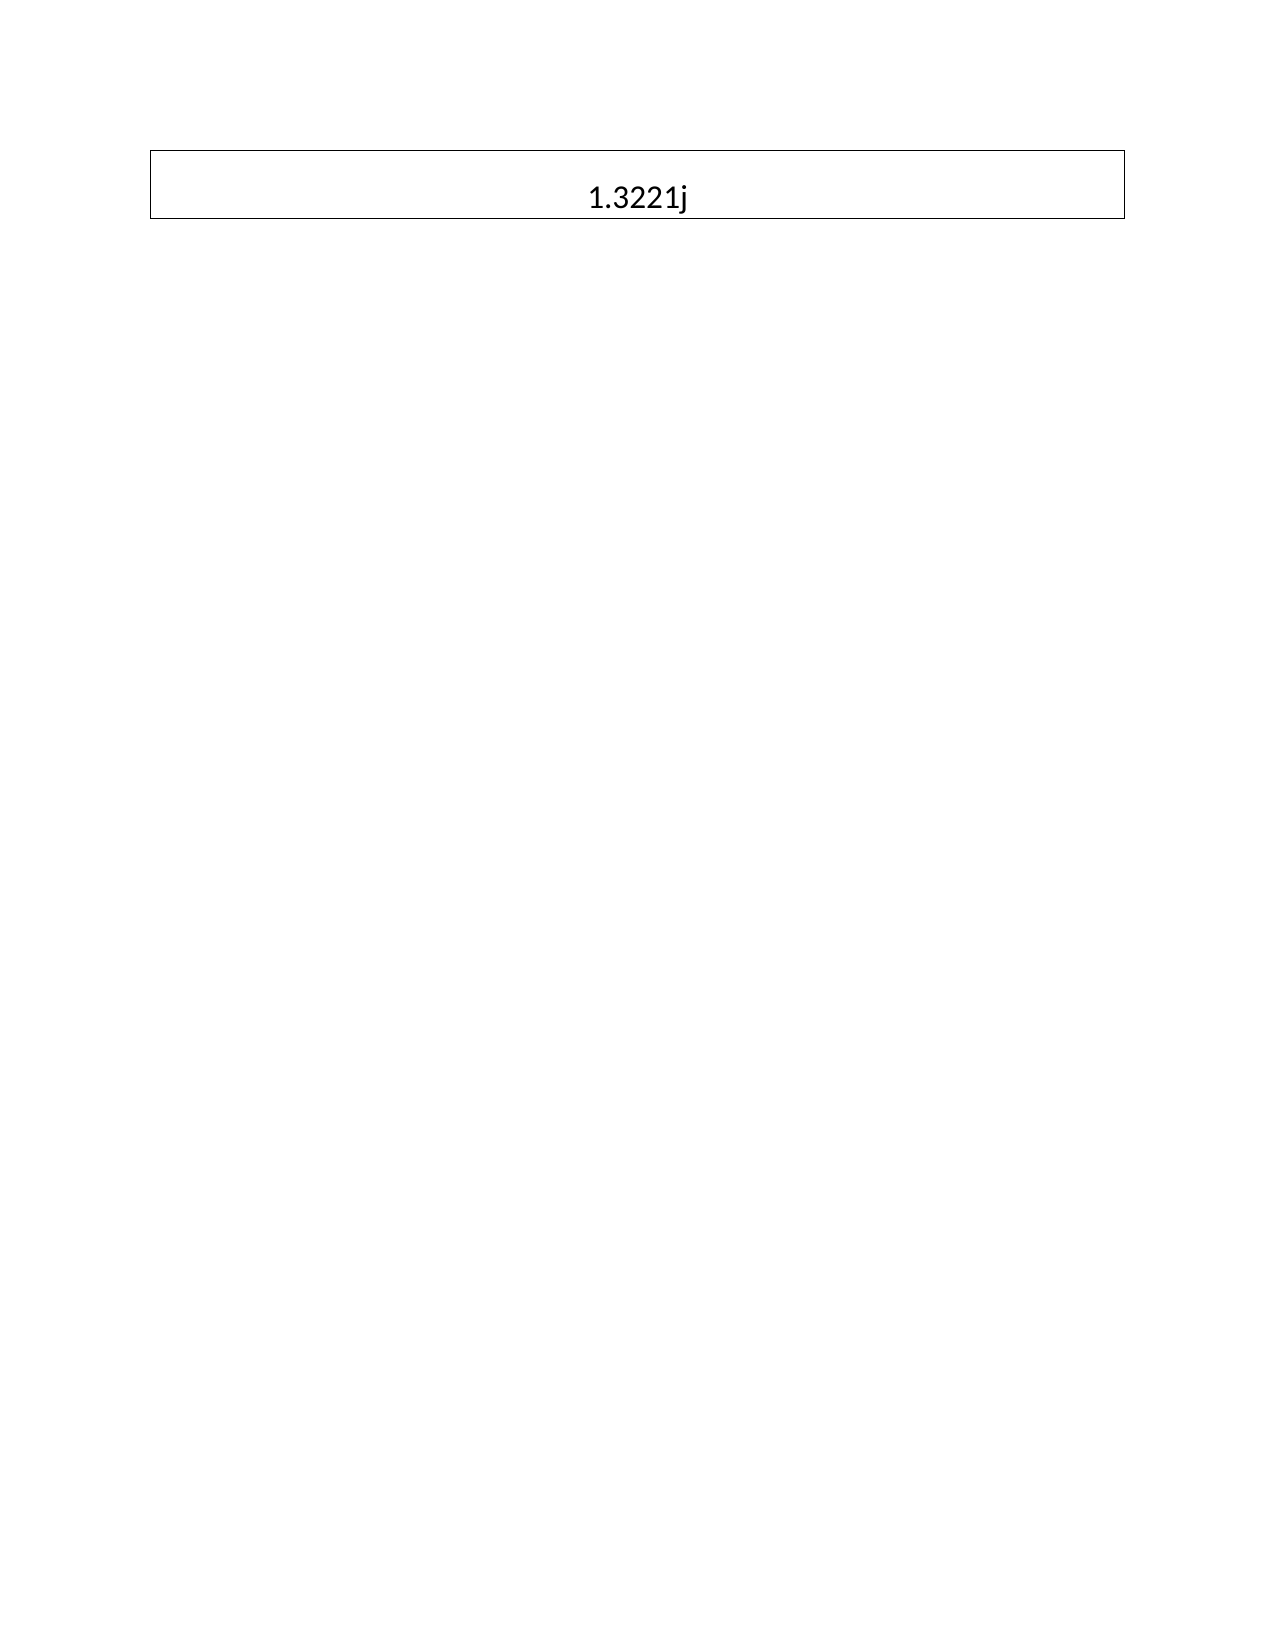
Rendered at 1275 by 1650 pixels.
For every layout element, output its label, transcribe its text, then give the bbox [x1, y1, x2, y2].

table_cell 1.3221j [151, 151, 1124, 218]
